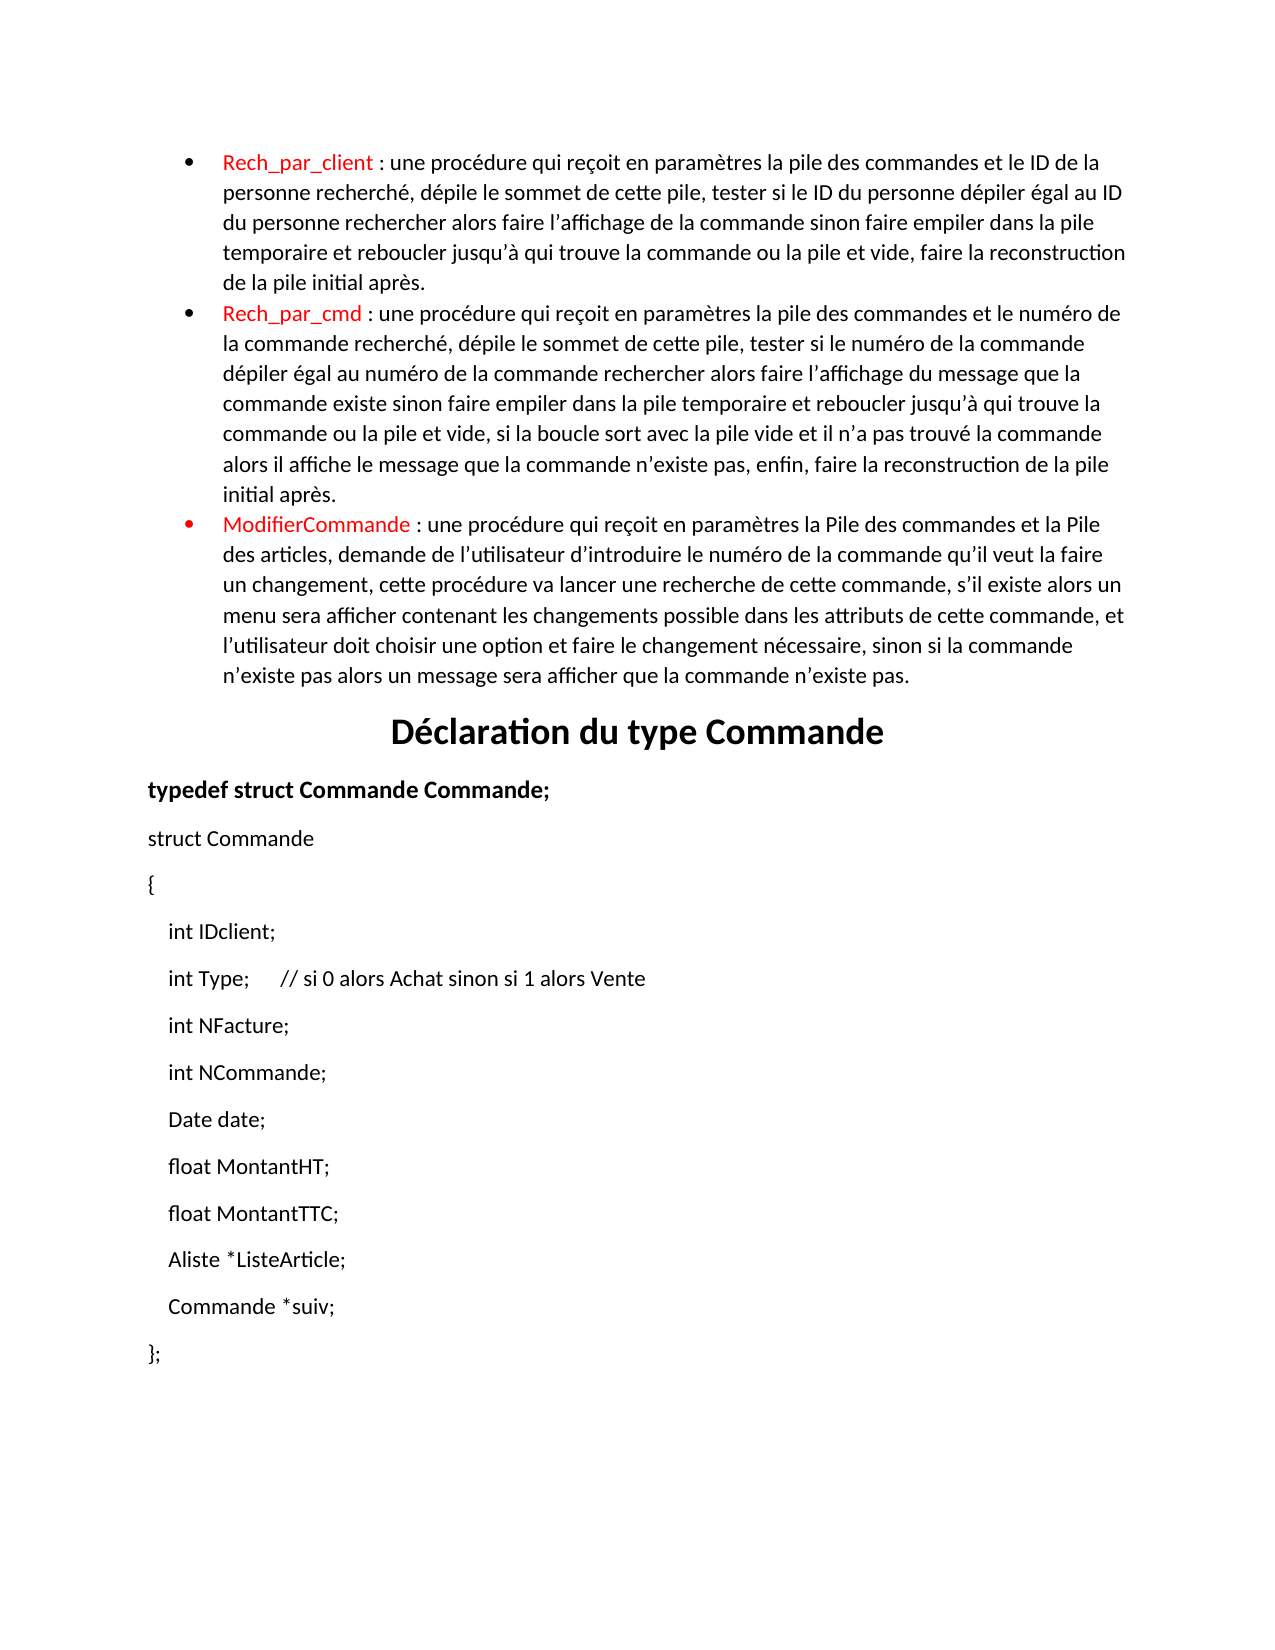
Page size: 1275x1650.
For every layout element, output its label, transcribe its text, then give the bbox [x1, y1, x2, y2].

text int IDclient; [148, 917, 1127, 946]
text Déclaration du type Commande [148, 708, 1127, 754]
text Date date; [148, 1105, 1127, 1133]
text }; [148, 1339, 1127, 1367]
text struct Commande [148, 824, 1127, 852]
text float MontantTTC; [148, 1199, 1127, 1227]
text Commande *suiv; [148, 1292, 1127, 1321]
list Rech_par_cmd : une procédure qui reçoit en paramètres la pile des commandes et le numéro de la commande recherché, dépile le sommet de cette pile, tester si le numéro de la commande dépiler égal au numéro de la commande rechercher alors faire l’affichage du message que la commande existe sinon faire empiler dans la pile temporaire et reboucler jusqu’à qui trouve la commande ou la pile et vide, si la boucle sort avec la pile vide et il n’a pas trouvé la commande alors il affiche le message que la commande n’existe pas, enfin, faire la reconstruction de la pile initial après. [185, 299, 1127, 508]
text { [148, 871, 1127, 899]
text float MontantHT; [148, 1152, 1127, 1180]
text Aliste *ListeArticle; [148, 1246, 1127, 1274]
text int NFacture; [148, 1011, 1127, 1039]
list ModifierCommande : une procédure qui reçoit en paramètres la Pile des commandes et la Pile des articles, demande de l’utilisateur d’introduire le numéro de la commande qu’il veut la faire un changement, cette procédure va lancer une recherche de cette commande, s’il existe alors un menu sera afficher contenant les changements possible dans les attributs de cette commande, et l’utilisateur doit choisir une option et faire le changement nécessaire, sinon si la commande n’existe pas alors un message sera afficher que la commande n’existe pas. [185, 510, 1127, 689]
text typedef struct Commande Commande; [148, 774, 1127, 805]
text int NCommande; [148, 1058, 1127, 1086]
text int Type; // si 0 alors Achat sinon si 1 alors Vente [148, 964, 1127, 992]
list Rech_par_client : une procédure qui reçoit en paramètres la pile des commandes et le ID de la personne recherché, dépile le sommet de cette pile, tester si le ID du personne dépiler égal au ID du personne rechercher alors faire l’affichage de la commande sinon faire empiler dans la pile temporaire et reboucler jusqu’à qui trouve la commande ou la pile et vide, faire la reconstruction de la pile initial après. [185, 148, 1127, 296]
